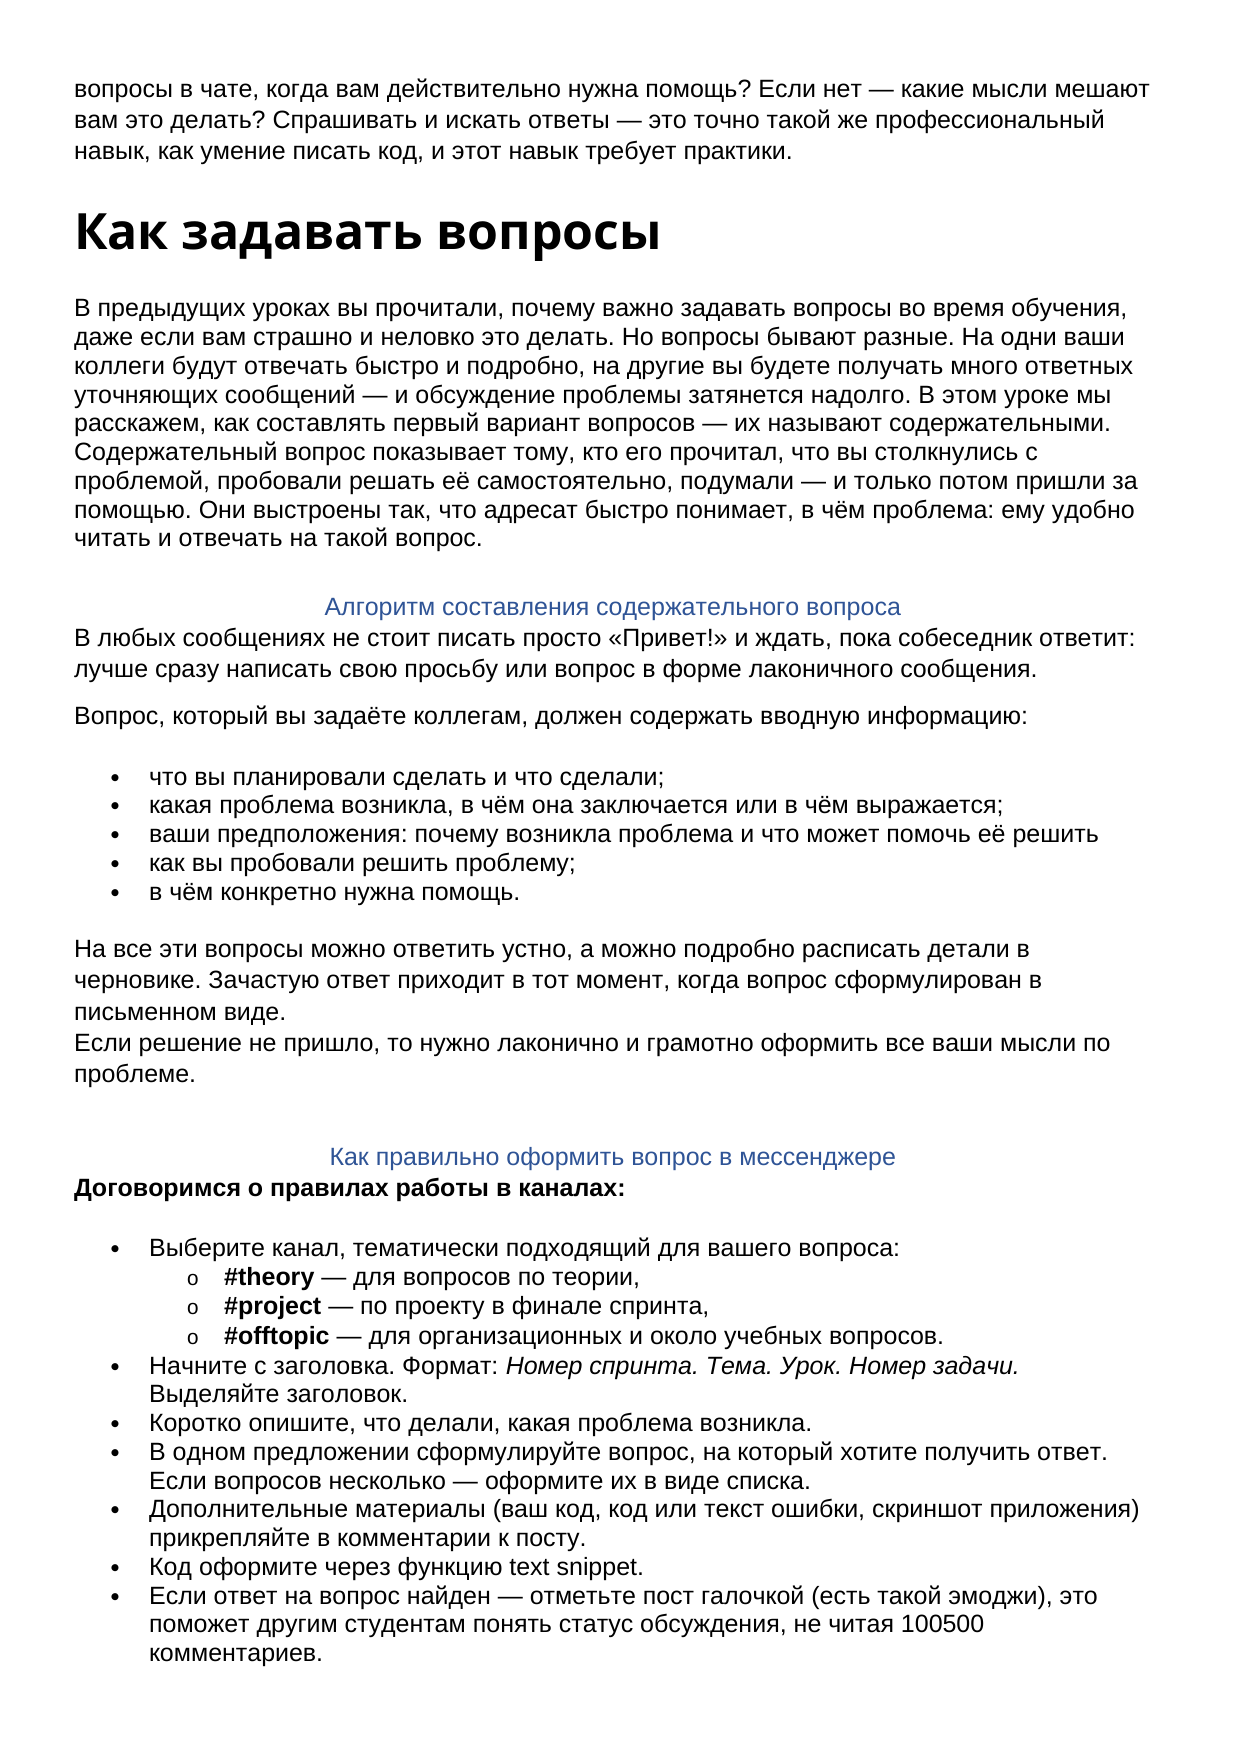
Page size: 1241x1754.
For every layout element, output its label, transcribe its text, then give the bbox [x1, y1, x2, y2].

text На все эти вопросы можно ответить устно, а можно подробно расписать детали в черновике. Зачастую ответ приходит в тот момент, когда вопрос сформулирован в письменном виде. [74, 934, 1152, 1025]
list В одном предложении сформулируйте вопрос, на который хотите получить ответ. Если вопросов несколько — оформите их в виде списка. [111, 1437, 1152, 1494]
text Содержательный вопрос показывает тому, кто его прочитал, что вы столкнулись с проблемой, пробовали решать её самостоятельно, подумали — и только потом пришли за помощью. Они выстроены так, что адресат быстро понимает, в чём проблема: ему удобно читать и отвечать на такой вопрос. [74, 437, 1152, 552]
list какая проблема возникла, в чём она заключается или в чём выражается; [111, 790, 1152, 819]
list как вы пробовали решить проблему; [111, 848, 1152, 877]
list Если ответ на вопрос найден — отметьте пост галочкой (есть такой эмоджи), это поможет другим студентам понять статус обсуждения, не читая 100500 комментариев. [111, 1581, 1152, 1667]
text Вопрос, который вы задаёте коллегам, должен содержать вводную информацию: [74, 701, 1152, 730]
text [74, 74, 1152, 165]
text Договоримся о правилах работы в каналах: [74, 1173, 1152, 1201]
list в чём конкретно нужна помощь. [111, 877, 1152, 905]
subtitle Как правильно оформить вопрос в мессенджере [74, 1142, 1152, 1170]
list Коротко опишите, что делали, какая проблема возникла. [111, 1408, 1152, 1437]
list Код оформите через функцию text snippet. [111, 1552, 1152, 1581]
list что вы планировали сделать и что сделали; [111, 762, 1152, 790]
list Дополнительные материалы (ваш код, код или текст ошибки, скриншот приложения) прикрепляйте в комментарии к посту. [111, 1494, 1152, 1552]
list ваши предположения: почему возникла проблема и что может помочь её решить [111, 819, 1152, 848]
list Выберите канал, тематически подходящий для вашего вопроса: [111, 1233, 1152, 1262]
list #offtopic — для организационных и около учебных вопросов. [186, 1321, 1152, 1351]
text Как задавать вопросы [74, 196, 1152, 264]
text В любых сообщениях не стоит писать просто «Привет!» и ждать, пока собеседник ответит: лучше сразу написать свою просьбу или вопрос в форме лаконичного сообщения. [74, 623, 1152, 682]
text Если решение не пришло, то нужно лаконично и грамотно оформить все ваши мысли по проблеме. [74, 1028, 1152, 1087]
subtitle Алгоритм составления содержательного вопроса [74, 592, 1152, 620]
list #theory — для вопросов по теории, [186, 1262, 1152, 1291]
list #project — по проекту в финале спринта, [186, 1291, 1152, 1321]
list Начните с заголовка. Формат: Номер спринта. Тема. Урок. Номер задачи. Выделяйте заголовок. [111, 1351, 1152, 1408]
text В предыдущих уроках вы прочитали, почему важно задавать вопросы во время обучения, даже если вам страшно и неловко это делать. Но вопросы бывают разные. На одни ваши коллеги будут отвечать быстро и подробно, на другие вы будете получать много ответных уточняющих сообщений — и обсуждение проблемы затянется надолго. В этом уроке мы расскажем, как составлять первый вариант вопросов — их называют содержательными. [74, 293, 1152, 437]
